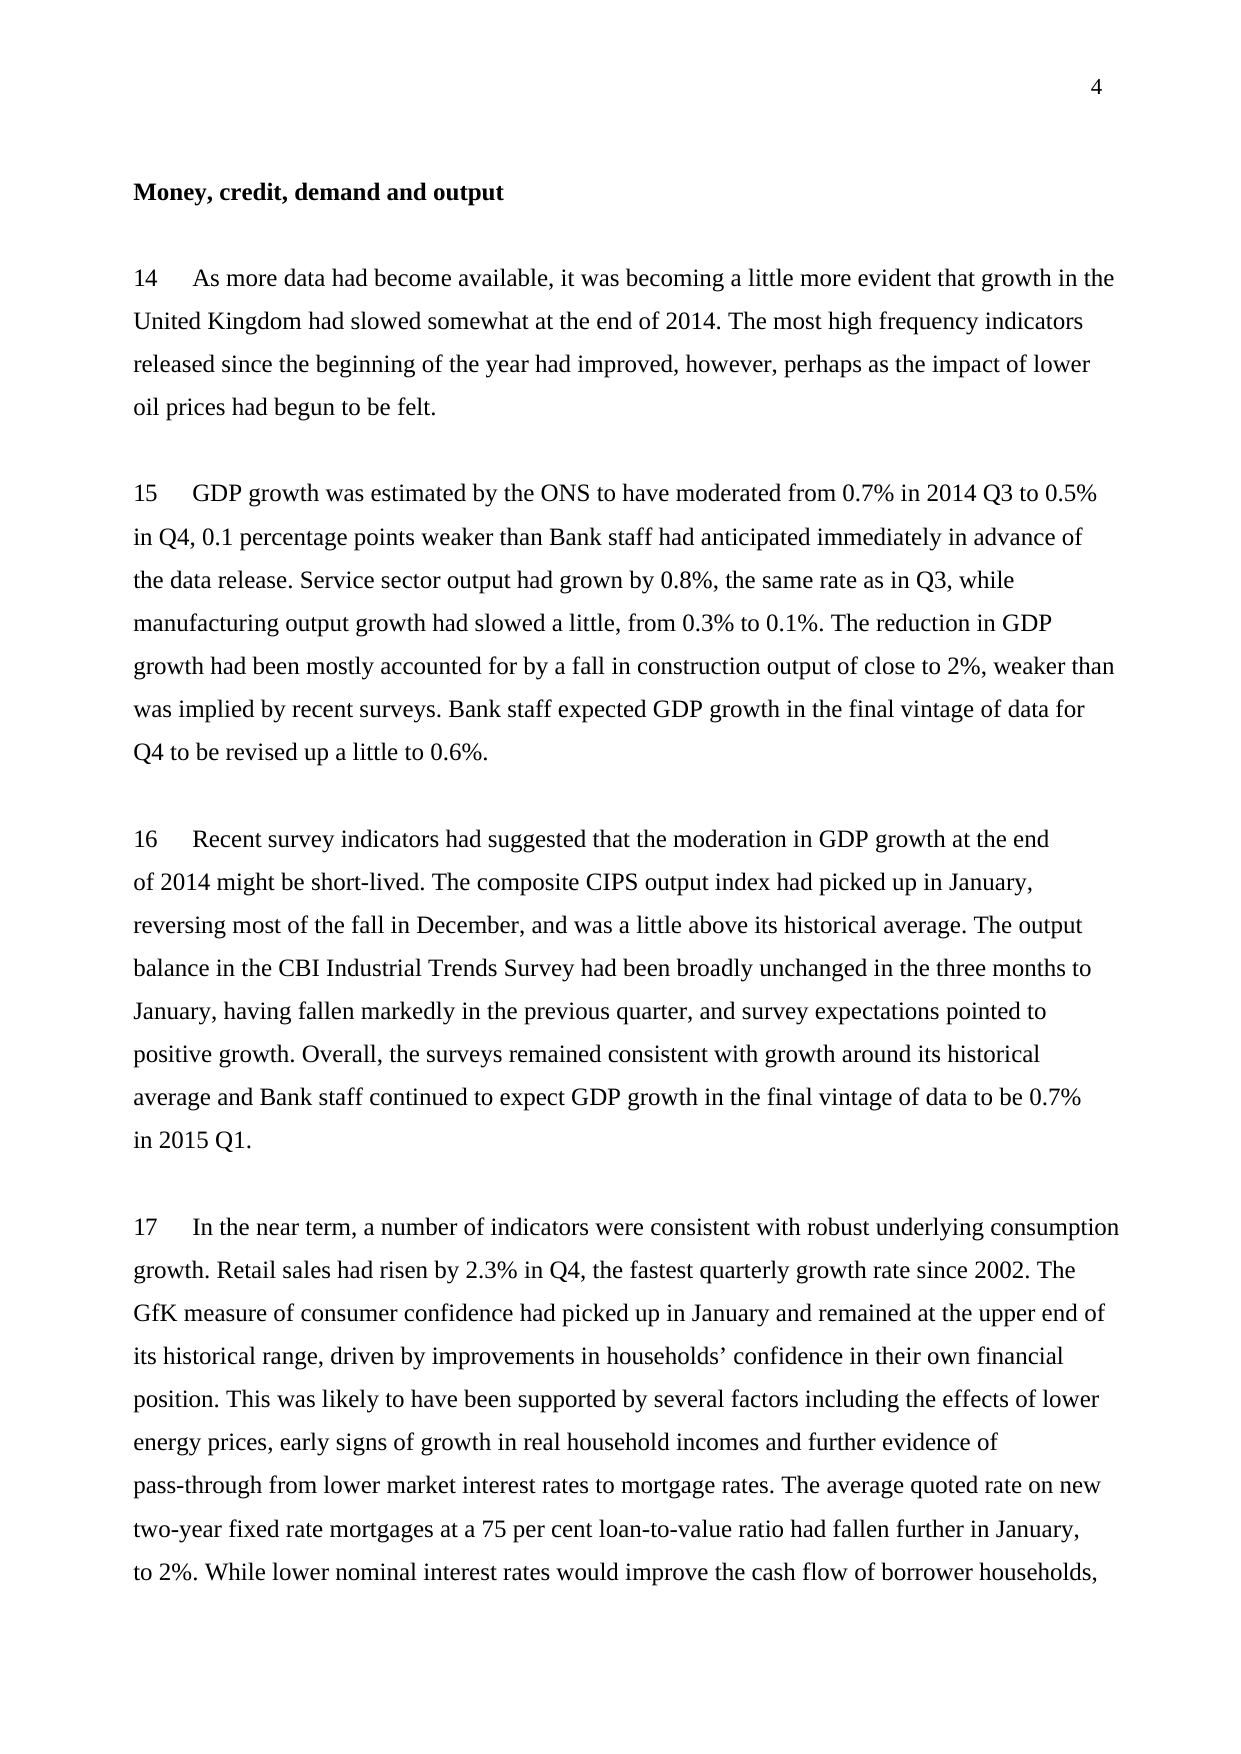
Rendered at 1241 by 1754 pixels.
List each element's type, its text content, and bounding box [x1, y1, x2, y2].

text to 2%. While lower nominal interest rates would improve the cash flow of borrower households, [133, 1557, 1134, 1586]
text pass-through from lower market interest rates to mortgage rates. The average quoted rate on new two-year fixed rate mortgages at a 75 per cent loan-to-value ratio had fallen further in January, [133, 1471, 1108, 1542]
text reversing most of the fall in December, and was a little above its historical average. The output balance in the CBI Industrial Trends Survey had been broadly unchanged in the three months to January, having fallen markedly in the previous quarter, and survey expectations pointed to positive growth. Overall, the surveys remained consistent with growth around its historical average and Bank staff continued to expect GDP growth in the final vintage of data to be 0.7% in 2015 Q1. [133, 910, 1093, 1154]
subtitle Money, credit, demand and output [133, 177, 1134, 206]
list Recent survey indicators had suggested that the moderation in GDP growth at the end of 2014 might be short-lived. The composite CIPS output index had picked up in January, [133, 824, 1050, 896]
text its historical range, driven by improvements in households’ confidence in their own financial position. This was likely to have been supported by several factors including the effects of lower energy prices, early signs of growth in real household incomes and further evidence of [133, 1341, 1134, 1456]
list As more data had become available, it was becoming a little more evident that growth in the United Kingdom had slowed somewhat at the end of 2014. The most high frequency indicators released since the beginning of the year had improved, however, perhaps as the impact of lower oil prices had begun to be felt. [133, 263, 1115, 421]
list GDP growth was estimated by the ONS to have moderated from 0.7% in 2014 Q3 to 0.5% in Q4, 0.1 percentage points weaker than Bank staff had anticipated immediately in advance of the data release. Service sector output had grown by 0.8%, the same rate as in Q3, while manufacturing output growth had slowed a little, from 0.3% to 0.1%. The reduction in GDP growth had been mostly accounted for by a fall in construction output of close to 2%, weaker than was implied by recent surveys. Bank staff expected GDP growth in the final vintage of data for Q4 to be revised up a little to 0.6%. [133, 478, 1119, 766]
list In the near term, a number of indicators were consistent with robust underlying consumption growth. Retail sales had risen by 2.3% in Q4, the fastest quarterly growth rate since 2002. The GfK measure of consumer confidence had picked up in January and remained at the upper end of [133, 1212, 1119, 1327]
